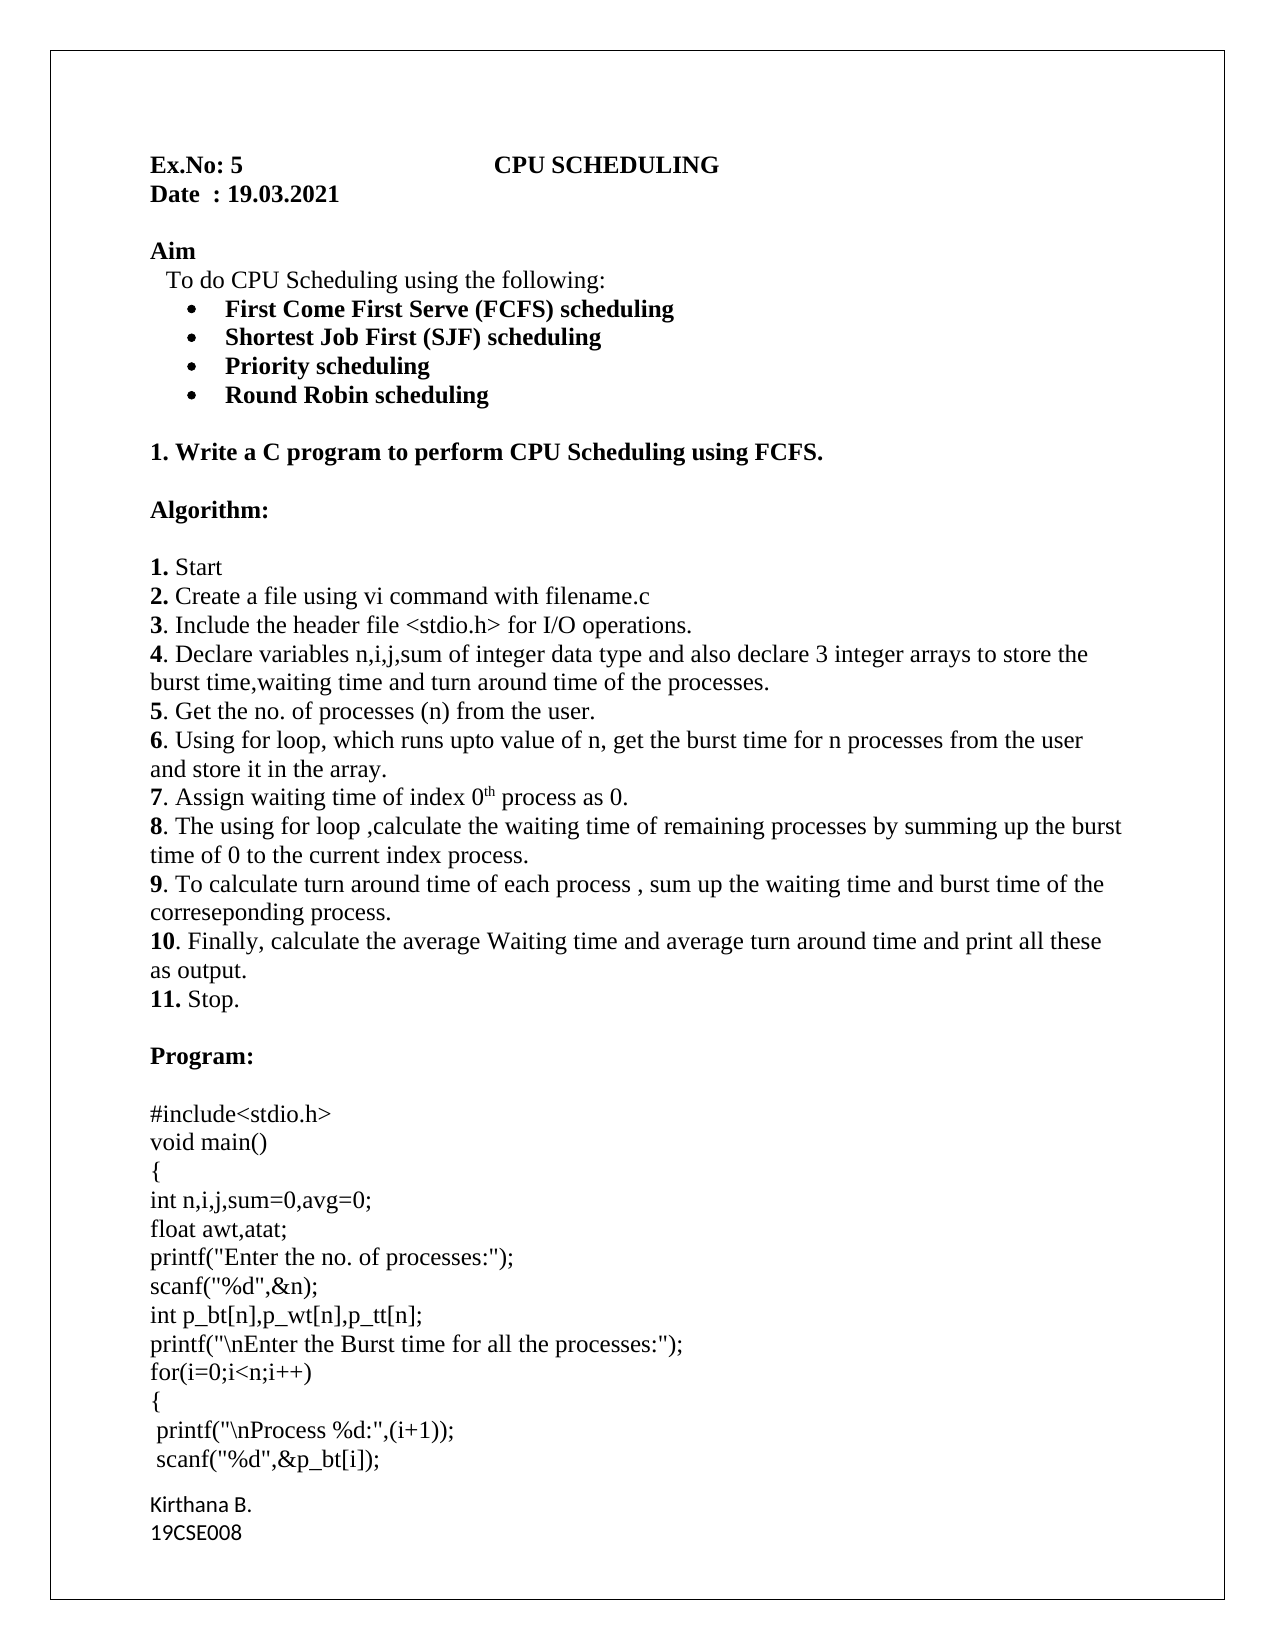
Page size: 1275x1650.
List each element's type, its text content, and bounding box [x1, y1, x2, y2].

text 4. Declare variables n,i,j,sum of integer data type and also declare 3 integer arrays to store the burst time,waiting time and turn around time of the processes. [150, 639, 1125, 696]
text 10. Finally, calculate the average Waiting time and average turn around time and print all these as output. [150, 926, 1125, 984]
text for(i=0;i<n;i++) [150, 1357, 1125, 1386]
text printf("\nEnter the Burst time for all the processes:"); [150, 1329, 1125, 1357]
text printf("Enter the no. of processes:"); [150, 1242, 1125, 1271]
text 8. The using for loop ,calculate the waiting time of remaining processes by summing up the burst time of 0 to the current index process. [150, 811, 1125, 869]
list Shortest Job First (SJF) scheduling [187, 322, 1125, 351]
text float awt,atat; [150, 1214, 1125, 1242]
text { [150, 1156, 1125, 1185]
text #include<stdio.h> [150, 1099, 1125, 1127]
text { [150, 1386, 1125, 1415]
text 7. Assign waiting time of index 0th process as 0. [150, 782, 1125, 811]
text To do CPU Scheduling using the following: [150, 265, 1125, 294]
list Round Robin scheduling [187, 380, 1125, 409]
text 3. Include the header file <stdio.h> for I/O operations. [150, 610, 1125, 639]
list Priority scheduling [187, 351, 1125, 380]
text Aim [150, 236, 1125, 265]
list First Come First Serve (FCFS) scheduling [187, 294, 1125, 322]
text 1. Write a C program to perform CPU Scheduling using FCFS. [150, 437, 1125, 466]
text 2. Create a file using vi command with filename.c [150, 581, 1125, 610]
text 1. Start [150, 552, 1125, 581]
text scanf("%d",&n); [150, 1271, 1125, 1300]
text scanf("%d",&p_bt[i]); [150, 1444, 1125, 1472]
text Ex.No: 5 CPU SCHEDULING [150, 150, 1125, 179]
text 5. Get the no. of processes (n) from the user. [150, 696, 1125, 725]
text void main() [150, 1127, 1125, 1156]
text Algorithm: [150, 495, 1125, 524]
text Program: [150, 1041, 1125, 1070]
text int n,i,j,sum=0,avg=0; [150, 1185, 1125, 1214]
text 9. To calculate turn around time of each process , sum up the waiting time and burst time of the correseponding process. [150, 869, 1125, 926]
text 11. Stop. [150, 984, 1125, 1012]
text Date : 19.03.2021 [150, 179, 1125, 207]
text int p_bt[n],p_wt[n],p_tt[n]; [150, 1300, 1125, 1329]
text printf("\nProcess %d:",(i+1)); [150, 1415, 1125, 1444]
text 6. Using for loop, which runs upto value of n, get the burst time for n processes from the user and store it in the array. [150, 725, 1125, 782]
